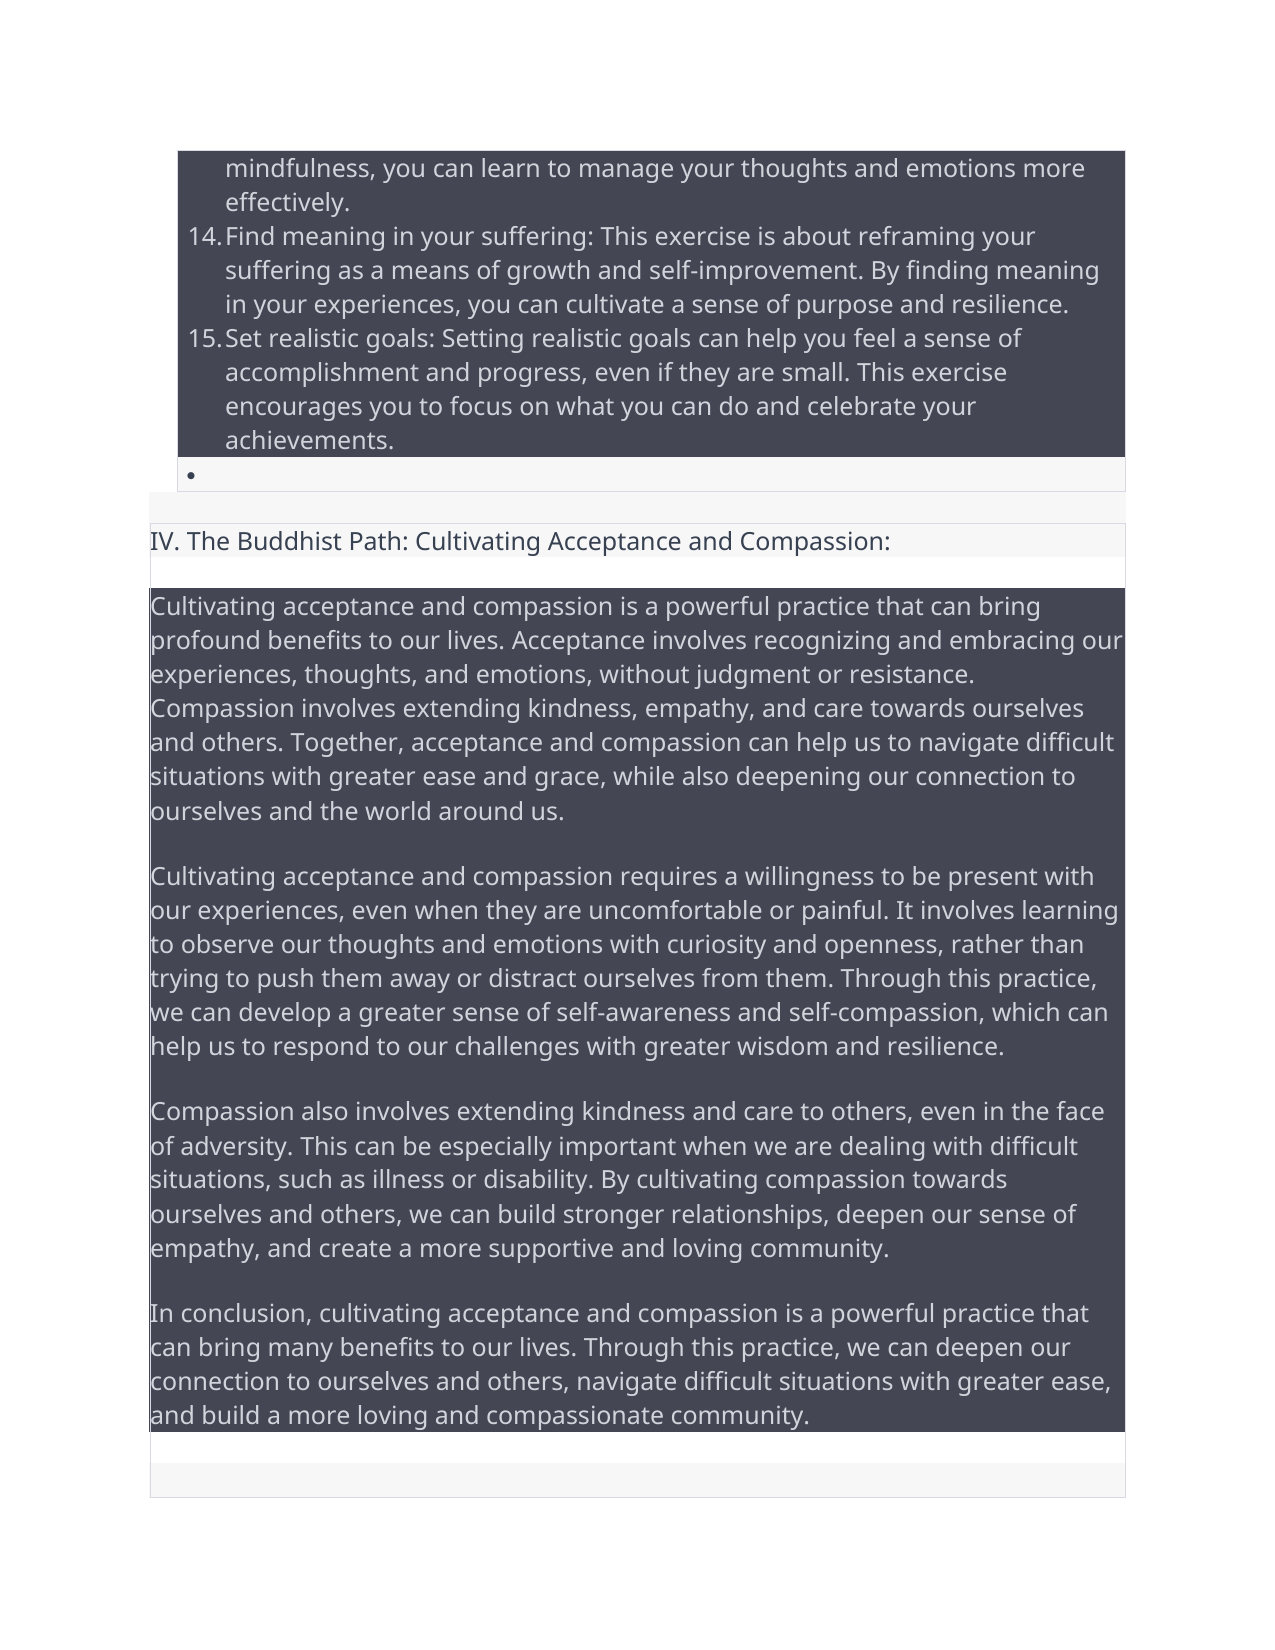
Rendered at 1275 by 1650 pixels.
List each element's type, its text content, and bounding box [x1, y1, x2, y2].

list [178, 151, 1125, 218]
text Cultivating acceptance and compassion requires a willingness to be present with our experiences, even when they are uncomfortable or painful. It involves learning to observe our thoughts and emotions with curiosity and openness, rather than trying to push them away or distract ourselves from them. Through this practice, we can develop a greater sense of self-awareness and self-compassion, which can help us to respond to our challenges with greater wisdom and resilience. [151, 858, 1125, 1063]
text IV. The Buddhist Path: Cultivating Acceptance and Compassion: [151, 524, 1125, 557]
text Cultivating acceptance and compassion is a powerful practice that can bring profound benefits to our lives. Acceptance involves recognizing and embracing our experiences, thoughts, and emotions, without judgment or resistance. Compassion involves extending kindness, empathy, and care towards ourselves and others. Together, acceptance and compassion can help us to navigate difficult situations with greater ease and grace, while also deepening our connection to ourselves and the world around us. [151, 588, 1125, 827]
text In conclusion, cultivating acceptance and compassion is a powerful practice that can bring many benefits to our lives. Through this practice, we can deepen our connection to ourselves and others, navigate difficult situations with greater ease, and build a more loving and compassionate community. [151, 1295, 1125, 1432]
list Find meaning in your suffering: This exercise is about reframing your suffering as a means of growth and self-improvement. By finding meaning in your experiences, you can cultivate a sense of purpose and resilience. [178, 218, 1125, 320]
list Set realistic goals: Setting realistic goals can help you feel a sense of accomplishment and progress, even if they are small. This exercise encourages you to focus on what you can do and celebrate your achievements. [178, 320, 1125, 457]
text Compassion also involves extending kindness and care to others, even in the face of adversity. This can be especially important when we are dealing with difficult situations, such as illness or disability. By cultivating compassion towards ourselves and others, we can build stronger relationships, deepen our sense of empathy, and create a more supportive and loving community. [151, 1093, 1125, 1264]
